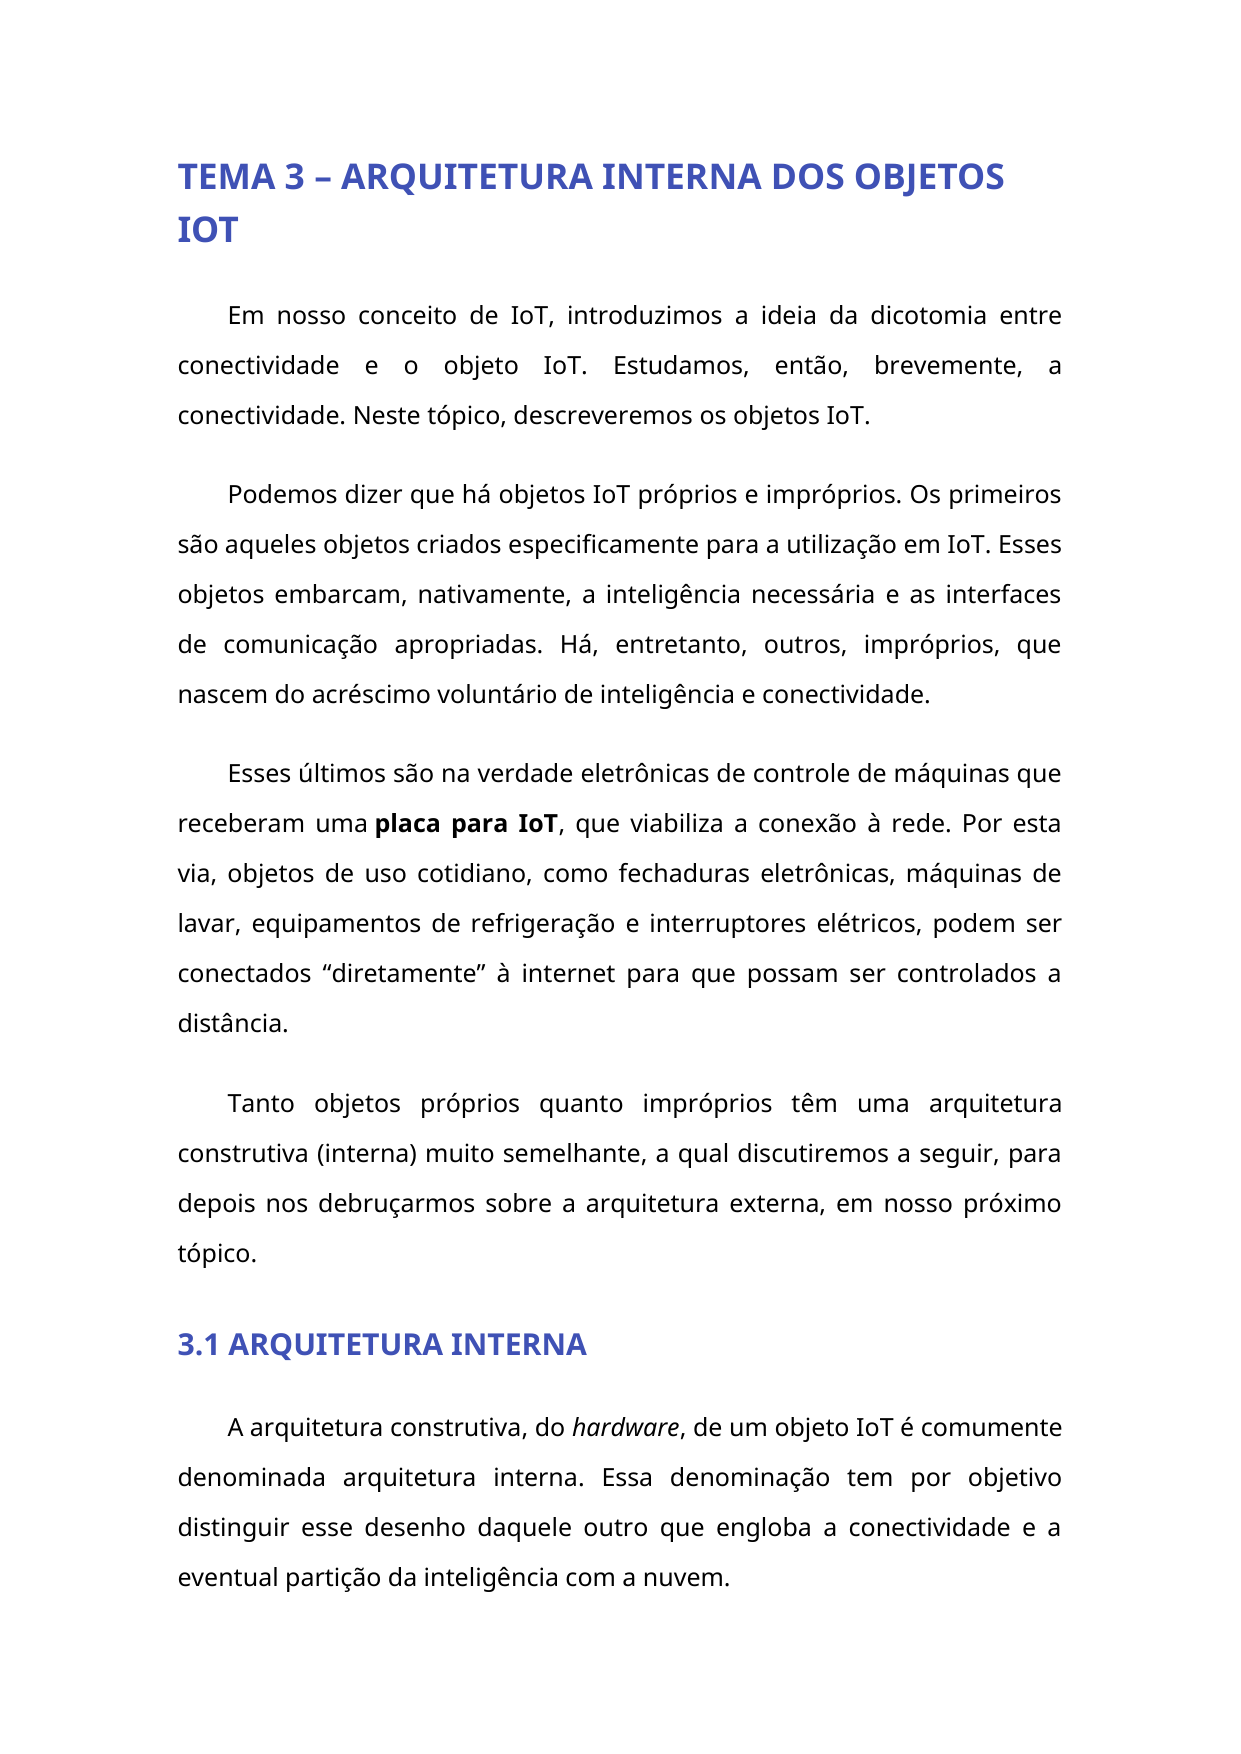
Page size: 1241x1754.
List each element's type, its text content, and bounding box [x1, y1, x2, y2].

text Podemos dizer que há objetos IoT próprios e impróprios. Os primeiros são aqueles objetos criados especificamente para a utilização em IoT. Esses objetos embarcam, nativamente, a inteligência necessária e as interfaces de comunicação apropriadas. Há, entretanto, outros, impróprios, que nascem do acréscimo voluntário de inteligência e conectividade. [177, 461, 1063, 711]
text Em nosso conceito de IoT, introduzimos a ideia da dicotomia entre conectividade e o objeto IoT. Estudamos, então, brevemente, a conectividade. Neste tópico, descreveremos os objetos IoT. [177, 282, 1063, 432]
text 3.1 ARQUITETURA INTERNA [177, 1319, 1063, 1364]
text Esses últimos são na verdade eletrônicas de controle de máquinas que receberam uma placa para IoT, que viabiliza a conexão à rede. Por esta via, objetos de uso cotidiano, como fechaduras eletrônicas, máquinas de lavar, equipamentos de refrigeração e interruptores elétricos, podem ser conectados “diretamente” à internet para que possam ser controlados a distância. [177, 740, 1063, 1040]
text A arquitetura construtiva, do hardware, de um objeto IoT é comumente denominada arquitetura interna. Essa denominação tem por objetivo distinguir esse desenho daquele outro que engloba a conectividade e a eventual partição da inteligência com a nuvem. [177, 1393, 1063, 1593]
text Tanto objetos próprios quanto impróprios têm uma arquitetura construtiva (interna) muito semelhante, a qual discutiremos a seguir, para depois nos debruçarmos sobre a arquitetura externa, em nosso próximo tópico. [177, 1069, 1063, 1269]
text TEMA 3 – ARQUITETURA INTERNA DOS OBJETOS IOT [177, 148, 1063, 253]
